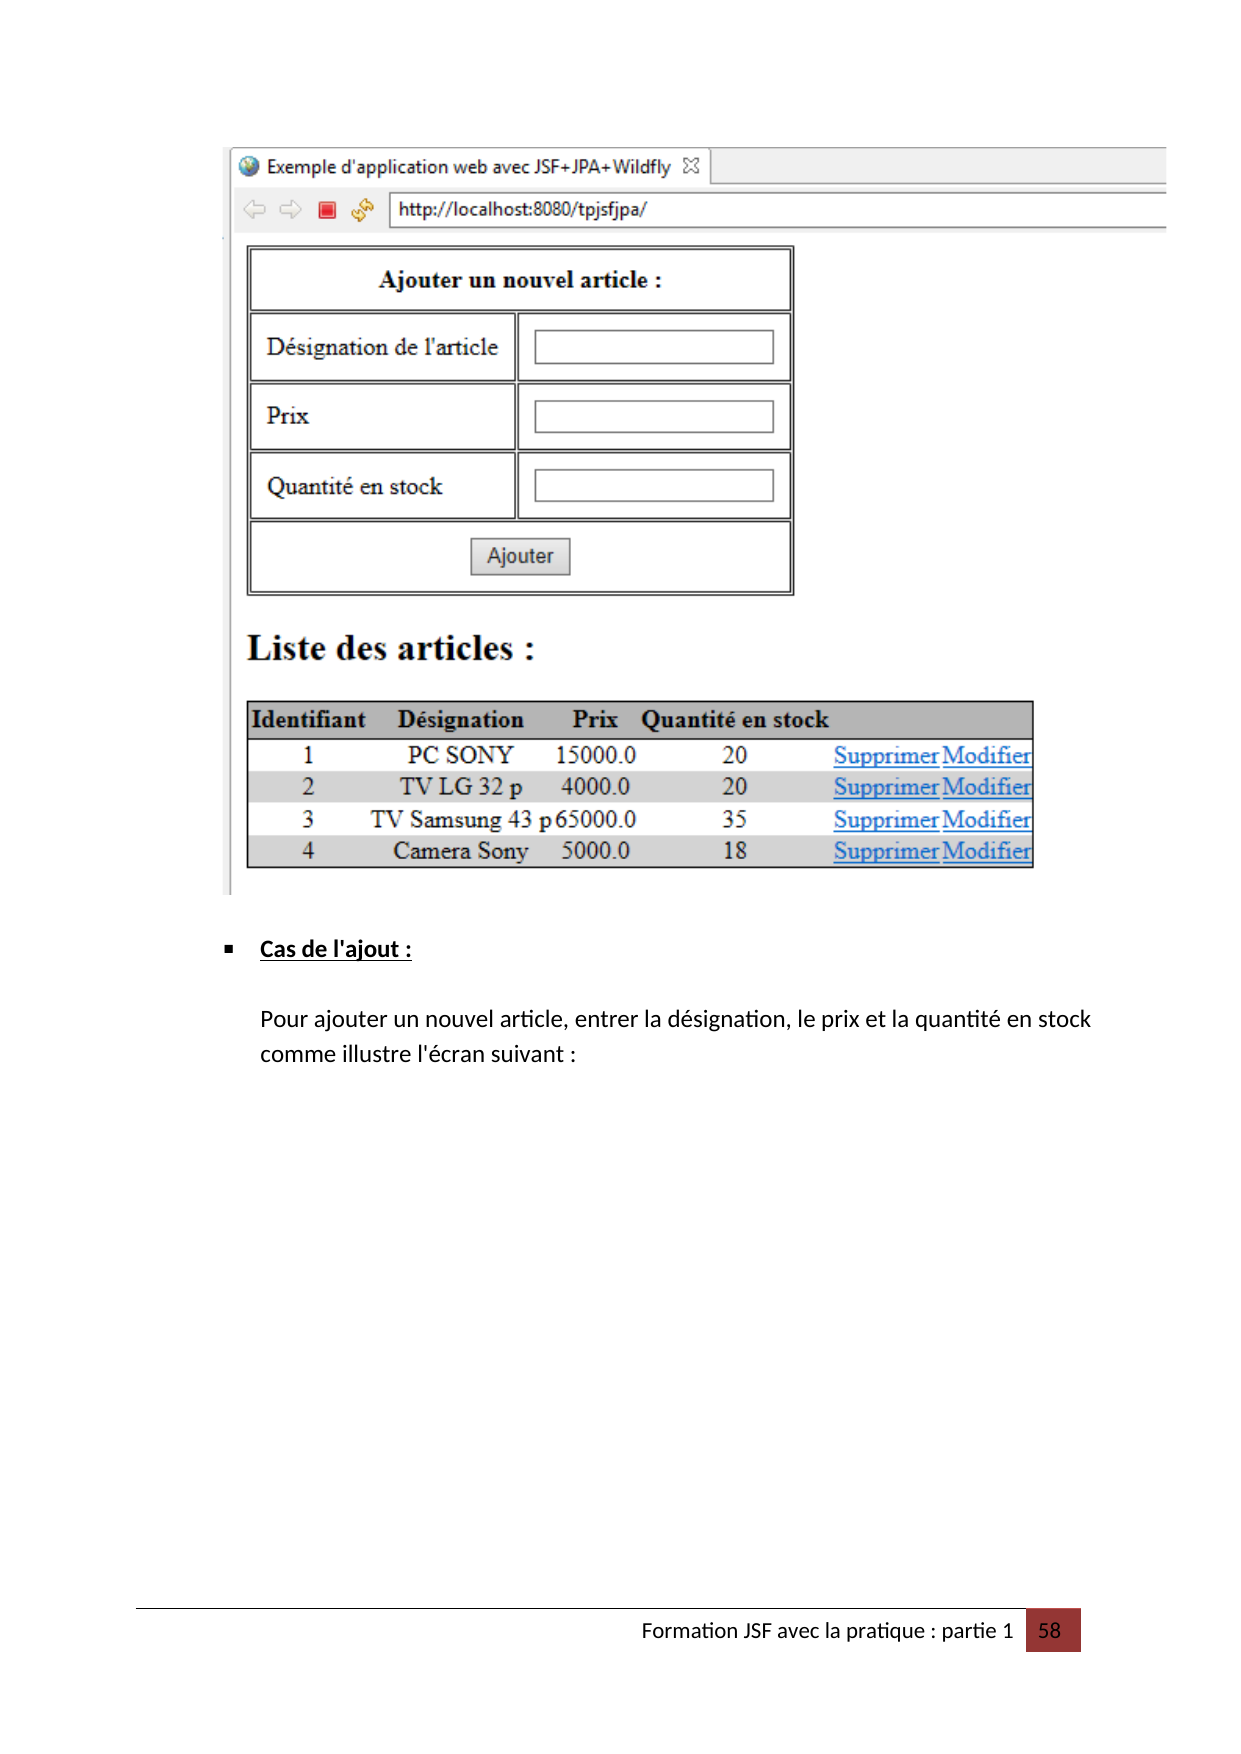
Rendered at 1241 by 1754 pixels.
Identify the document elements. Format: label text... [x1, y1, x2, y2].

picture [222, 147, 1167, 895]
list Cas de l'ajout : [223, 934, 1093, 964]
list Pour ajouter un nouvel article, entrer la désignation, le prix et la quantité en stock comme illustre l'écran suivant : [260, 1004, 1093, 1069]
